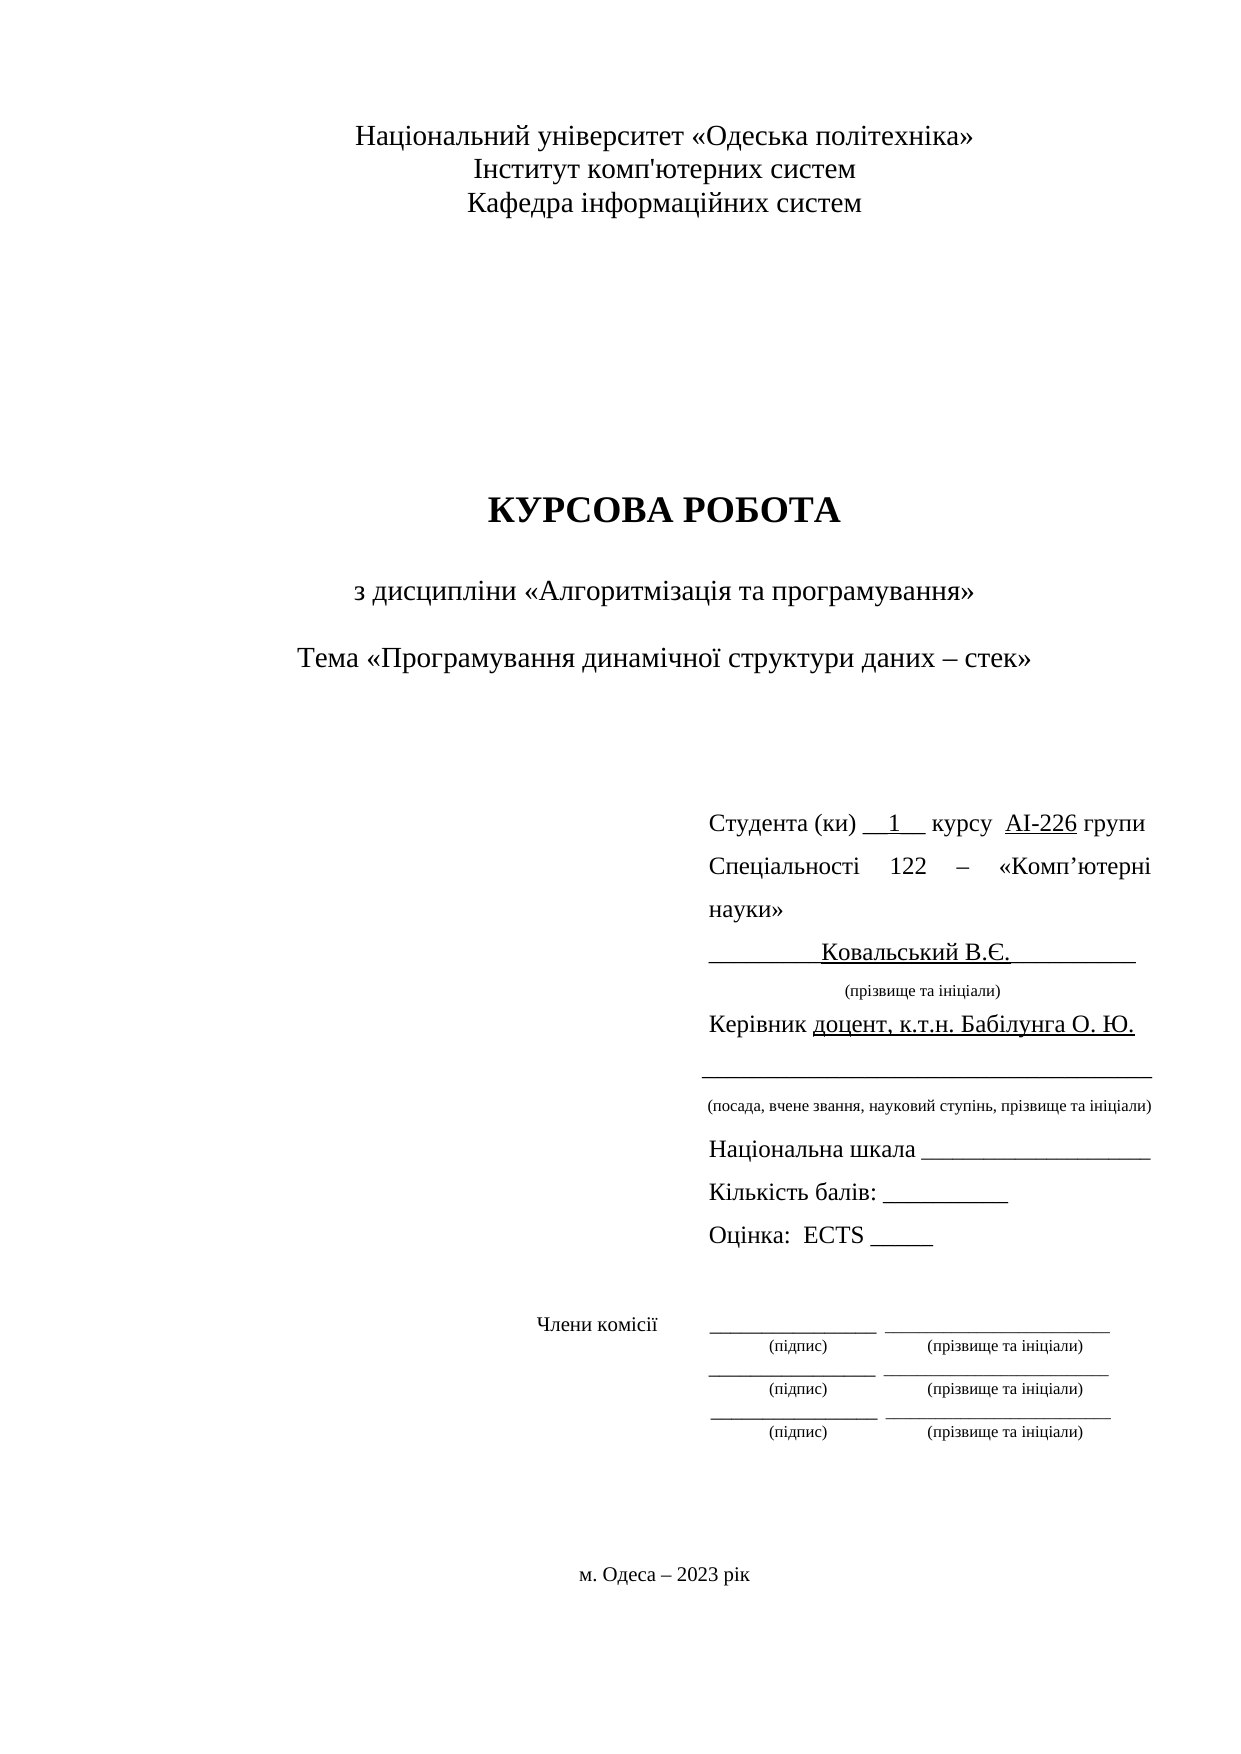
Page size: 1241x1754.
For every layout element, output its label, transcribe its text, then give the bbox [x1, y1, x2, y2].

text (посада, вчене звання, науковий ступінь, прізвище та ініціали) [177, 1096, 1152, 1115]
text Члени комісії ________________ ___________________________ [177, 1311, 1152, 1336]
text Інститут комп'ютерних систем [177, 152, 1152, 185]
text ________________ ___________________________ [177, 1355, 1152, 1379]
text (підпис) (прізвище та ініціали) [177, 1336, 1152, 1355]
text Тема «Програмування динамічної структури даних – стек» [177, 640, 1152, 674]
text Кількість балів: __________ [709, 1177, 1152, 1206]
text КУРСОВА РОБОТА [177, 487, 1152, 530]
text (підпис) (прізвище та ініціали) [177, 1422, 1152, 1441]
text з дисципліни «Алгоритмізація та програмування» [177, 573, 1152, 607]
text Спеціальності 122 – «Комп’ютерні науки» [709, 851, 1152, 923]
text ________________ ___________________________ [177, 1398, 1152, 1422]
text Кафедра інформаційних систем [177, 185, 1152, 219]
text (прізвище та ініціали) [620, 981, 1152, 1000]
text Оцінка: ECTS _____ [709, 1220, 1152, 1249]
text м. Одеса – 2023 рік [177, 1561, 1152, 1586]
text Національна шкала ______________________ [709, 1134, 1152, 1163]
text ____________________________________ [177, 1052, 1152, 1081]
text (підпис) (прізвище та ініціали) [177, 1379, 1152, 1398]
text _________Ковальський В.Є.__________ [709, 937, 1152, 966]
text Студента (ки) __1__ курсу АІ-226 групи [709, 808, 1152, 837]
text Національний університет «Одеська політехніка» [177, 118, 1152, 152]
text Керівник доцент, к.т.н. Бабілунга О. Ю. [709, 1009, 1152, 1038]
